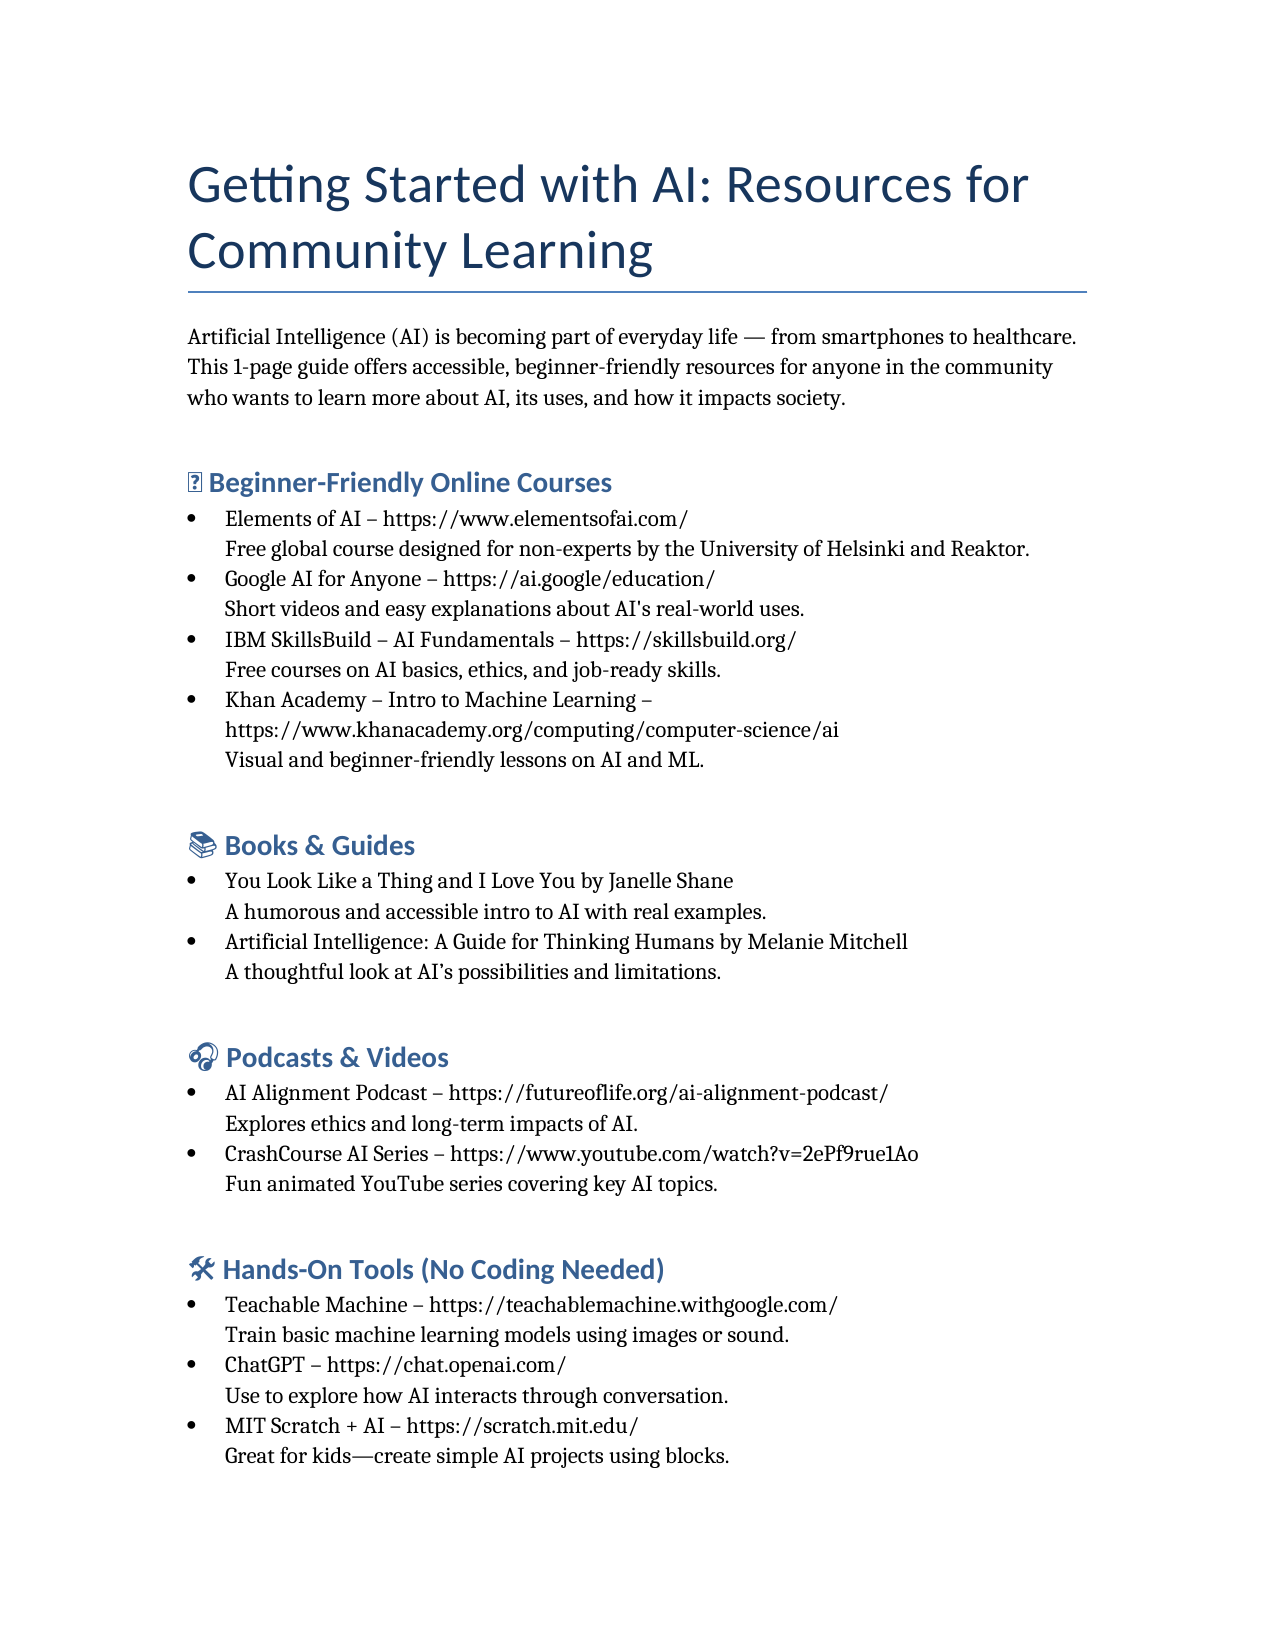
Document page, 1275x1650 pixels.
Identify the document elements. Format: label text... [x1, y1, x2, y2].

list Khan Academy – Intro to Machine Learning – https://www.khanacademy.org/computing/computer-science/ai Visual and beginner-friendly lessons on AI and ML. [187, 687, 1087, 773]
subtitle 🛠 Hands-On Tools (No Coding Needed) [187, 1251, 1087, 1287]
list Artificial Intelligence: A Guide for Thinking Humans by Melanie Mitchell A thoughtful look at AI’s possibilities and limitations. [187, 929, 1087, 985]
title Getting Started with AI: Resources for Community Learning [187, 150, 1087, 293]
text Artificial Intelligence (AI) is becoming part of everyday life — from smartphones to healthcare. This 1-page guide offers accessible, beginner-friendly resources for anyone in the community who wants to learn more about AI, its uses, and how it impacts society. [187, 324, 1087, 411]
list You Look Like a Thing and I Love You by Janelle Shane A humorous and accessible intro to AI with real examples. [187, 868, 1087, 925]
list CrashCourse AI Series – https://www.youtube.com/watch?v=2ePf9rue1Ao Fun animated YouTube series covering key AI topics. [187, 1141, 1087, 1197]
subtitle 📚 Books & Guides [187, 827, 1087, 863]
list AI Alignment Podcast – https://futureoflife.org/ai-alignment-podcast/ Explores ethics and long-term impacts of AI. [187, 1080, 1087, 1137]
list Teachable Machine – https://teachablemachine.withgoogle.com/ Train basic machine learning models using images or sound. [187, 1292, 1087, 1348]
subtitle 🎧 Podcasts & Videos [187, 1039, 1087, 1075]
list IBM SkillsBuild – AI Fundamentals – https://skillsbuild.org/ Free courses on AI basics, ethics, and job-ready skills. [187, 626, 1087, 683]
list ChatGPT – https://chat.openai.com/ Use to explore how AI interacts through conversation. [187, 1352, 1087, 1409]
list MIT Scratch + AI – https://scratch.mit.edu/ Great for kids—create simple AI projects using blocks. [187, 1413, 1087, 1469]
list Google AI for Anyone – https://ai.google/education/ Short videos and easy explanations about AI's real-world uses. [187, 566, 1087, 622]
list Elements of AI – https://www.elementsofai.com/ Free global course designed for non-experts by the University of Helsinki and Reaktor. [187, 506, 1087, 562]
subtitle 🌐 Beginner-Friendly Online Courses [187, 464, 1087, 500]
